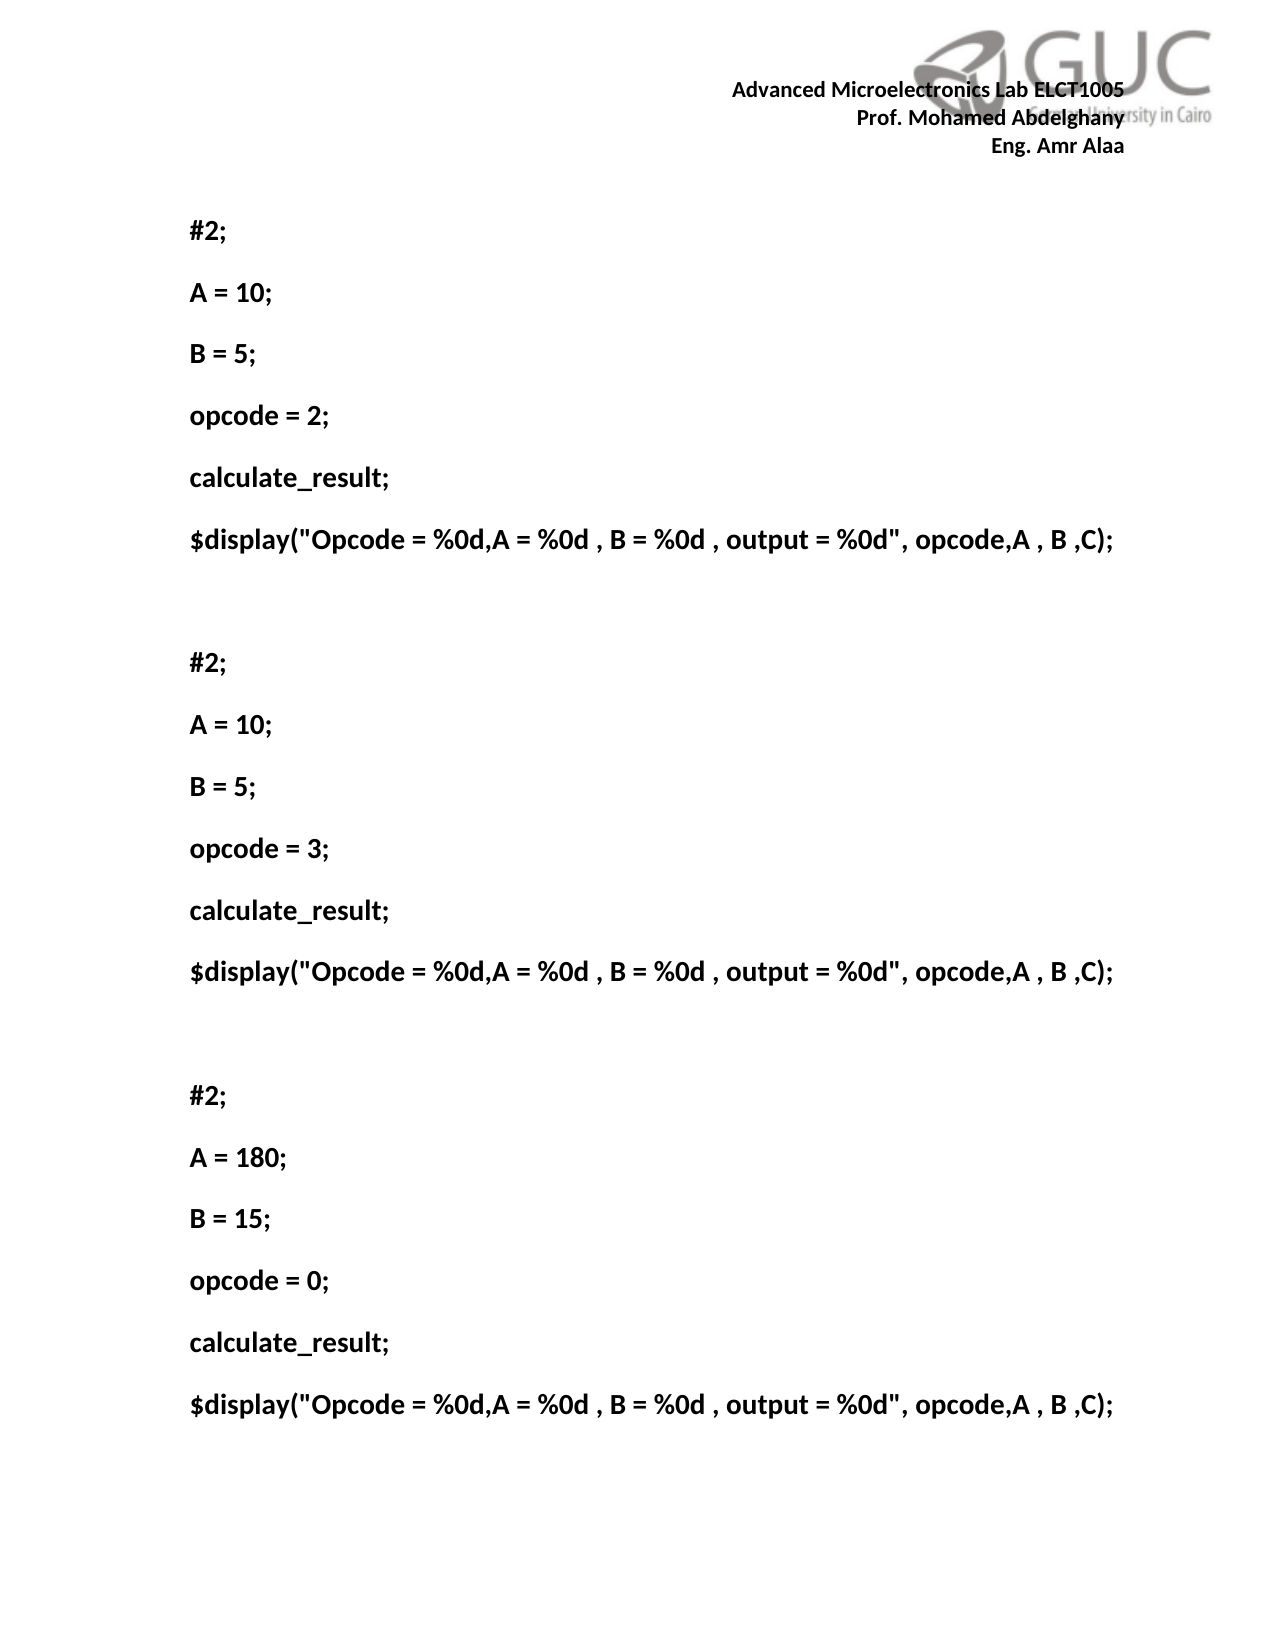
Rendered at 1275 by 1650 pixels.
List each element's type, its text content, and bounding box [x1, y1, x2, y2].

text opcode = 3; [150, 830, 1125, 865]
text opcode = 2; [150, 397, 1125, 433]
text #2; [150, 212, 1125, 248]
text A = 10; [150, 274, 1125, 309]
text calculate_result; [150, 1324, 1125, 1359]
text $display("Opcode = %0d,A = %0d , B = %0d , output = %0d", opcode,A , B ,C); [150, 953, 1125, 989]
text calculate_result; [150, 892, 1125, 927]
text calculate_result; [150, 459, 1125, 495]
text #2; [150, 1077, 1125, 1112]
text B = 5; [150, 768, 1125, 804]
text $display("Opcode = %0d,A = %0d , B = %0d , output = %0d", opcode,A , B ,C); [150, 521, 1125, 557]
text #2; [150, 644, 1125, 680]
text opcode = 0; [150, 1262, 1125, 1298]
text A = 180; [150, 1139, 1125, 1174]
text B = 5; [150, 336, 1125, 371]
text A = 10; [150, 706, 1125, 742]
picture [913, 26, 1224, 132]
text B = 15; [150, 1200, 1125, 1236]
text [150, 1386, 1125, 1421]
